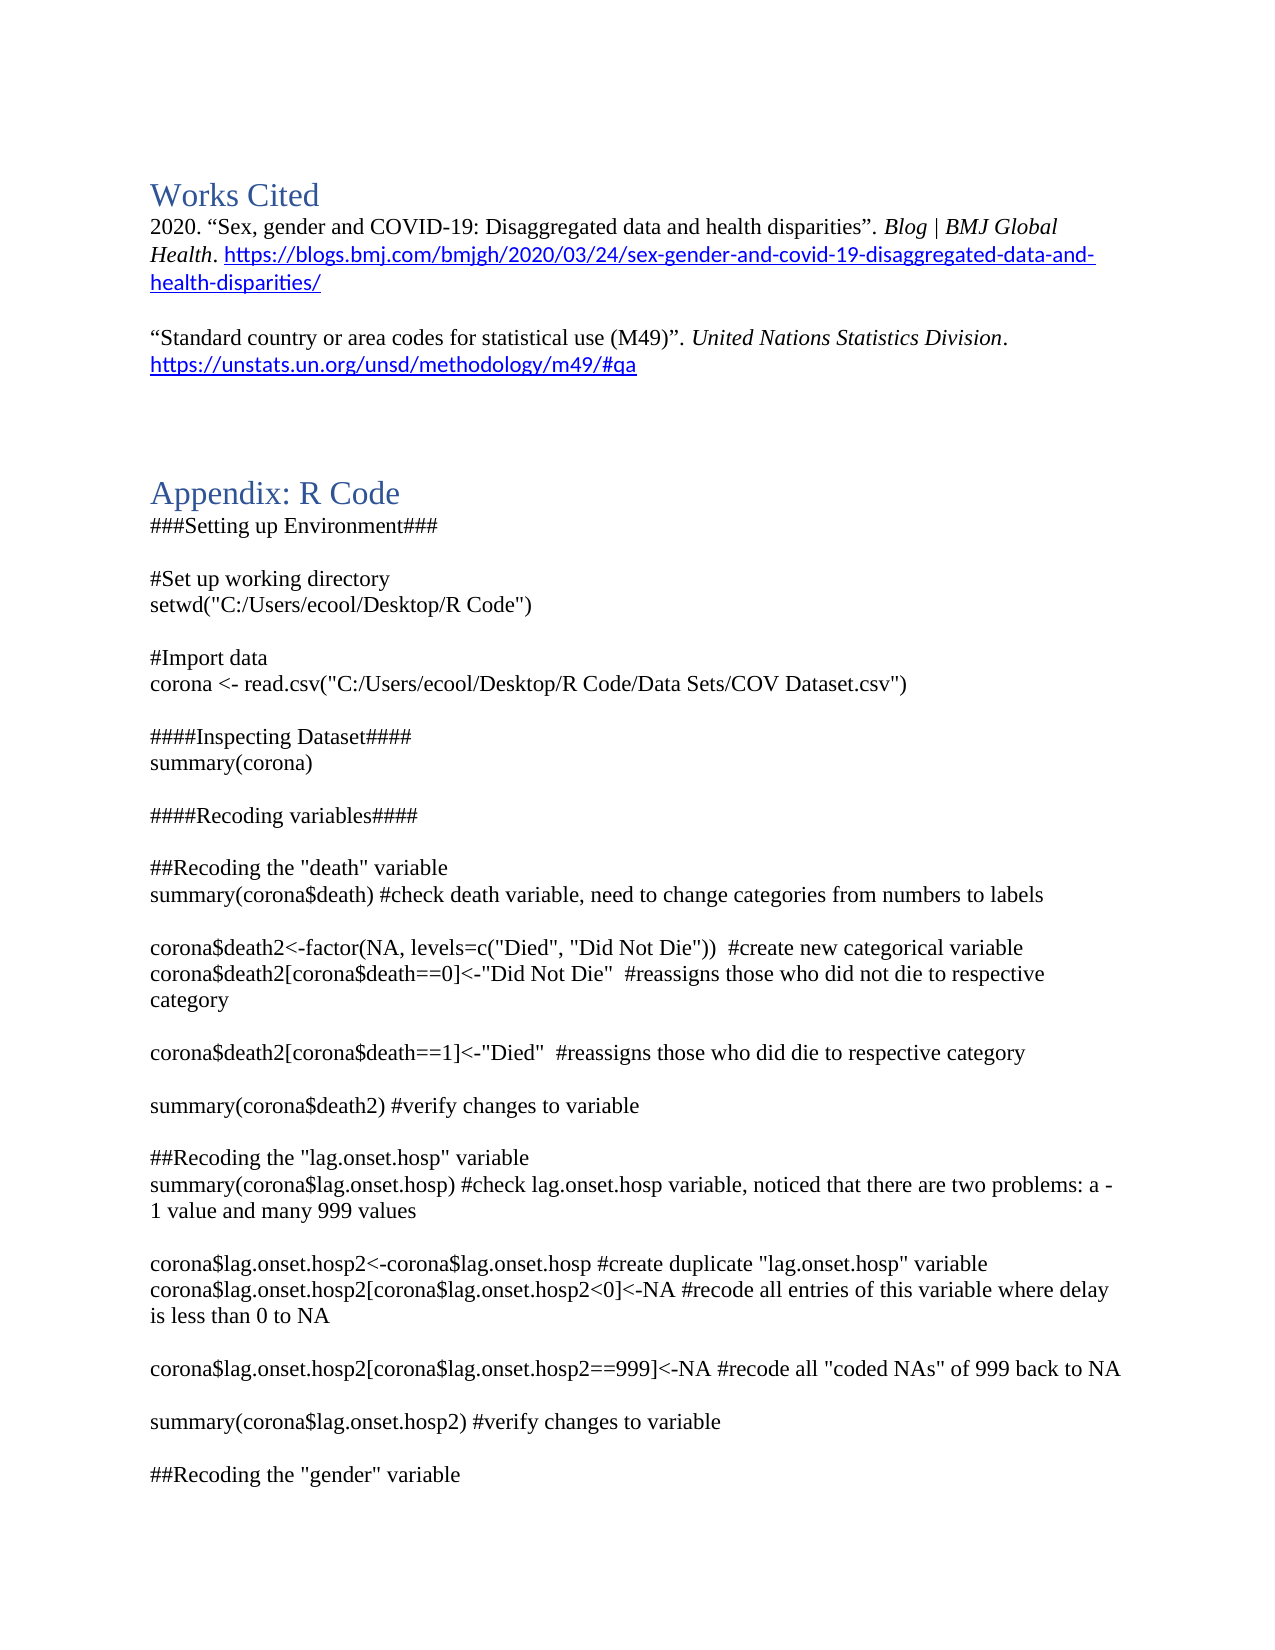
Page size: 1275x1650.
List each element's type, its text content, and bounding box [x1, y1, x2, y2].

text summary(corona$lag.onset.hosp) #check lag.onset.hosp variable, noticed that there are two problems: a -1 value and many 999 values [150, 1171, 1125, 1223]
text 2020. “Sex, gender and COVID-19: Disaggregated data and health disparities”. Blog | BMJ Global Health. https://blogs.bmj.com/bmjgh/2020/03/24/sex-gender-and-covid-19-disaggregated-data-and-health-disparities/ [150, 213, 1125, 296]
text summary(corona) [150, 749, 1125, 775]
text corona$death2<-factor(NA, levels=c("Died", "Did Not Die")) #create new categorical variable [150, 933, 1125, 960]
text summary(corona$death2) #verify changes to variable [150, 1092, 1125, 1118]
text ####Inspecting Dataset#### [150, 723, 1125, 749]
text ##Recoding the "death" variable [150, 854, 1125, 881]
text ####Recoding variables#### [150, 802, 1125, 828]
text ##Recoding the "lag.onset.hosp" variable [150, 1144, 1125, 1171]
text setwd("C:/Users/ecool/Desktop/R Code") [150, 591, 1125, 617]
text summary(corona$death) #check death variable, need to change categories from numbers to labels [150, 881, 1125, 907]
text ##Recoding the "gender" variable [150, 1461, 1125, 1487]
text corona$death2[corona$death==1]<-"Died" #reassigns those who did die to respective category [150, 1039, 1125, 1065]
text corona <- read.csv("C:/Users/ecool/Desktop/R Code/Data Sets/COV Dataset.csv") [150, 670, 1125, 696]
subtitle Appendix: R Code [150, 473, 1125, 512]
text ###Setting up Environment### [150, 512, 1125, 538]
text summary(corona$lag.onset.hosp2) #verify changes to variable [150, 1408, 1125, 1434]
text corona$lag.onset.hosp2<-corona$lag.onset.hosp #create duplicate "lag.onset.hosp" variable [150, 1250, 1125, 1276]
subtitle Works Cited [150, 175, 1125, 213]
text #Set up working directory [150, 564, 1125, 591]
text corona$lag.onset.hosp2[corona$lag.onset.hosp2==999]<-NA #recode all "coded NAs" of 999 back to NA [150, 1355, 1125, 1382]
text corona$death2[corona$death==0]<-"Did Not Die" #reassigns those who did not die to respective category [150, 960, 1125, 1013]
text corona$lag.onset.hosp2[corona$lag.onset.hosp2<0]<-NA #recode all entries of this variable where delay is less than 0 to NA [150, 1276, 1125, 1329]
text “Standard country or area codes for statistical use (M49)”. United Nations Statistics Division. https://unstats.un.org/unsd/methodology/m49/#qa [150, 324, 1125, 378]
text #Import data [150, 644, 1125, 670]
